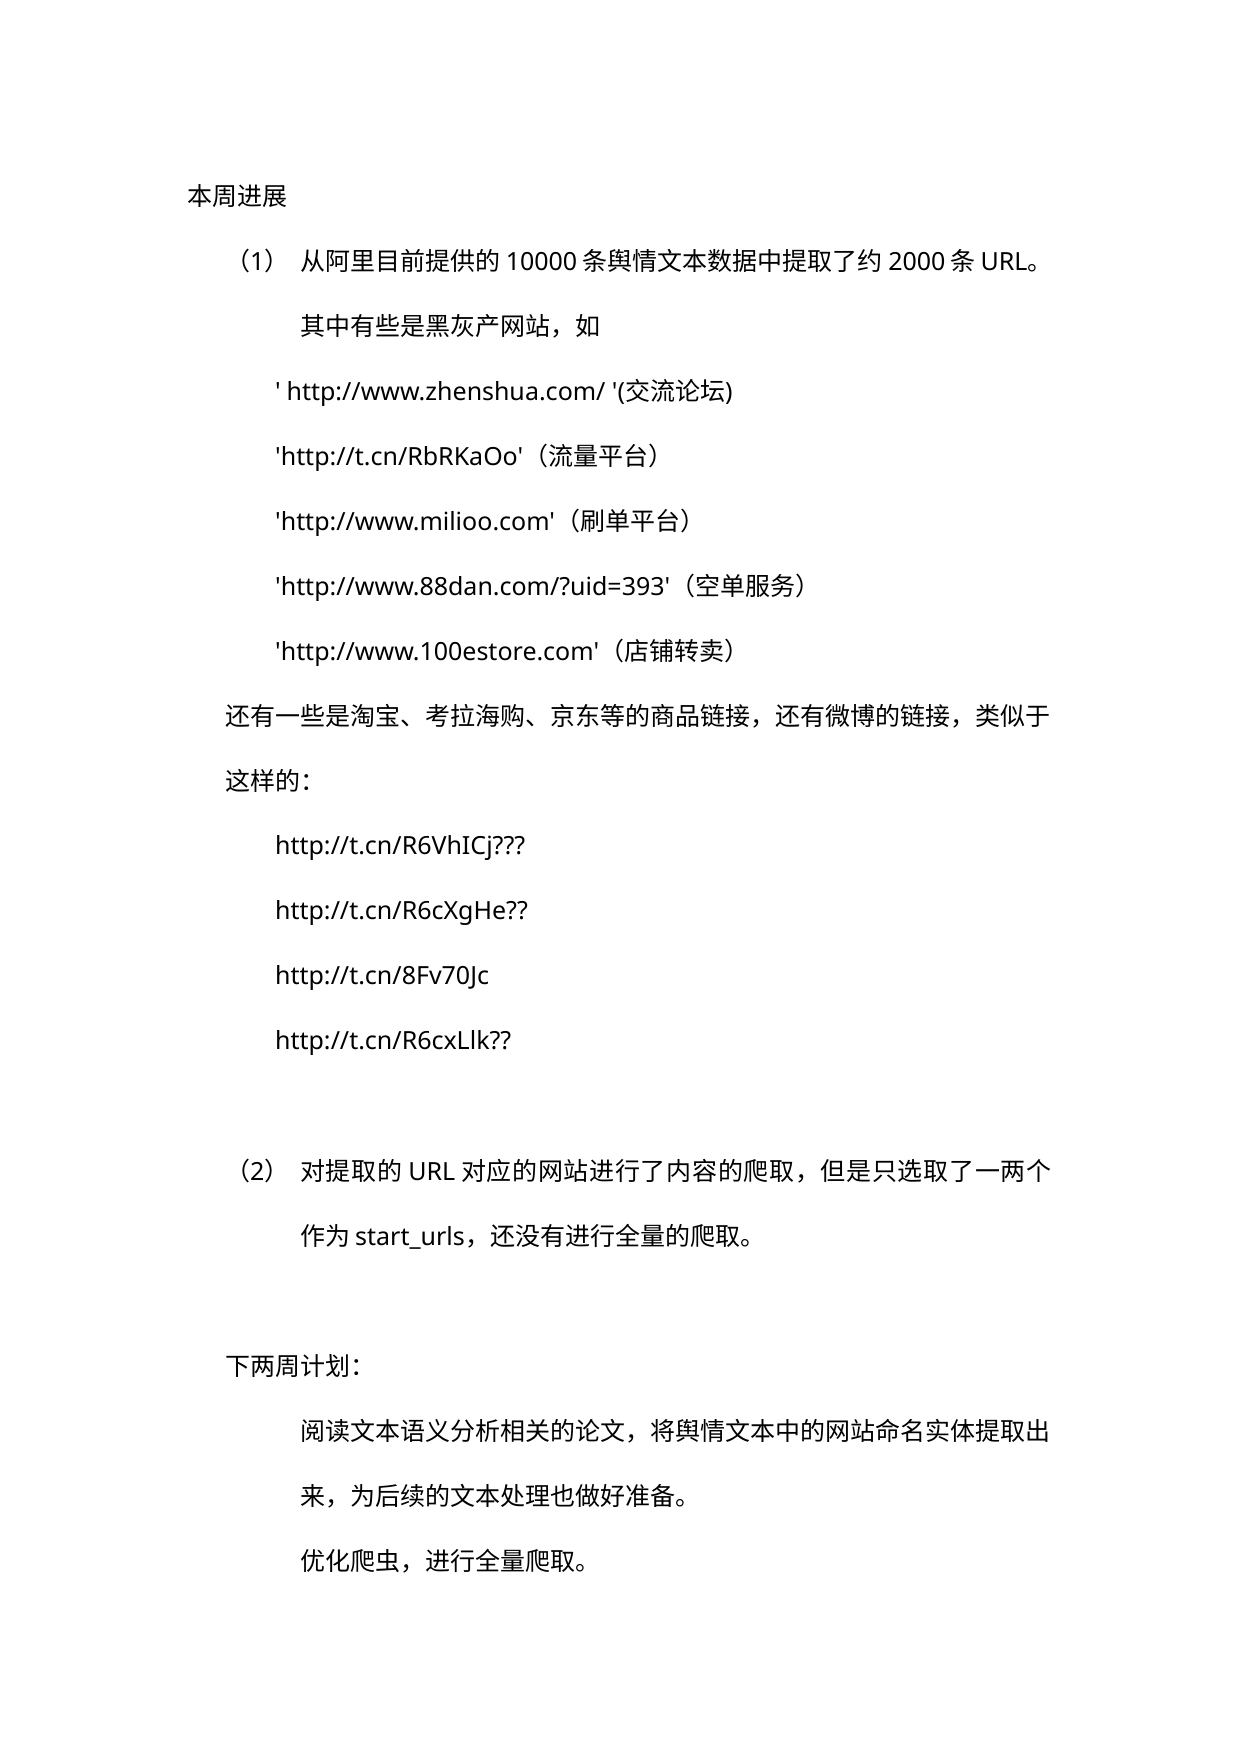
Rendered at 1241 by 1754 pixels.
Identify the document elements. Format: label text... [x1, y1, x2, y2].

list 'http://t.cn/RbRKaOo'（流量平台） [225, 422, 1053, 487]
list 从阿里目前提供的10000条舆情文本数据中提取了约2000条URL。其中有些是黑灰产网站，如 [225, 227, 1053, 357]
list 'http://www.88dan.com/?uid=393'（空单服务） [225, 552, 1053, 617]
list http://t.cn/R6VhICj??? [225, 812, 1053, 877]
list 还有一些是淘宝、考拉海购、京东等的商品链接，还有微博的链接，类似于这样的： [225, 682, 1053, 812]
text 下两周计划： [225, 1332, 1053, 1397]
list ' http://www.zhenshua.com/ '(交流论坛) [225, 357, 1053, 422]
list http://t.cn/R6cxLlk?? [225, 1007, 1053, 1072]
list http://t.cn/R6cXgHe?? [225, 877, 1053, 942]
list 对提取的URL对应的网站进行了内容的爬取，但是只选取了一两个作为start_urls，还没有进行全量的爬取。 [225, 1137, 1053, 1267]
list 'http://www.milioo.com'（刷单平台） [225, 487, 1053, 552]
text 本周进展 [187, 162, 1053, 227]
list 优化爬虫，进行全量爬取。 [300, 1527, 1053, 1592]
list 阅读文本语义分析相关的论文，将舆情文本中的网站命名实体提取出来，为后续的文本处理也做好准备。 [300, 1397, 1053, 1527]
list 'http://www.100estore.com'（店铺转卖） [225, 617, 1053, 682]
list http://t.cn/8Fv70Jc [225, 942, 1053, 1007]
